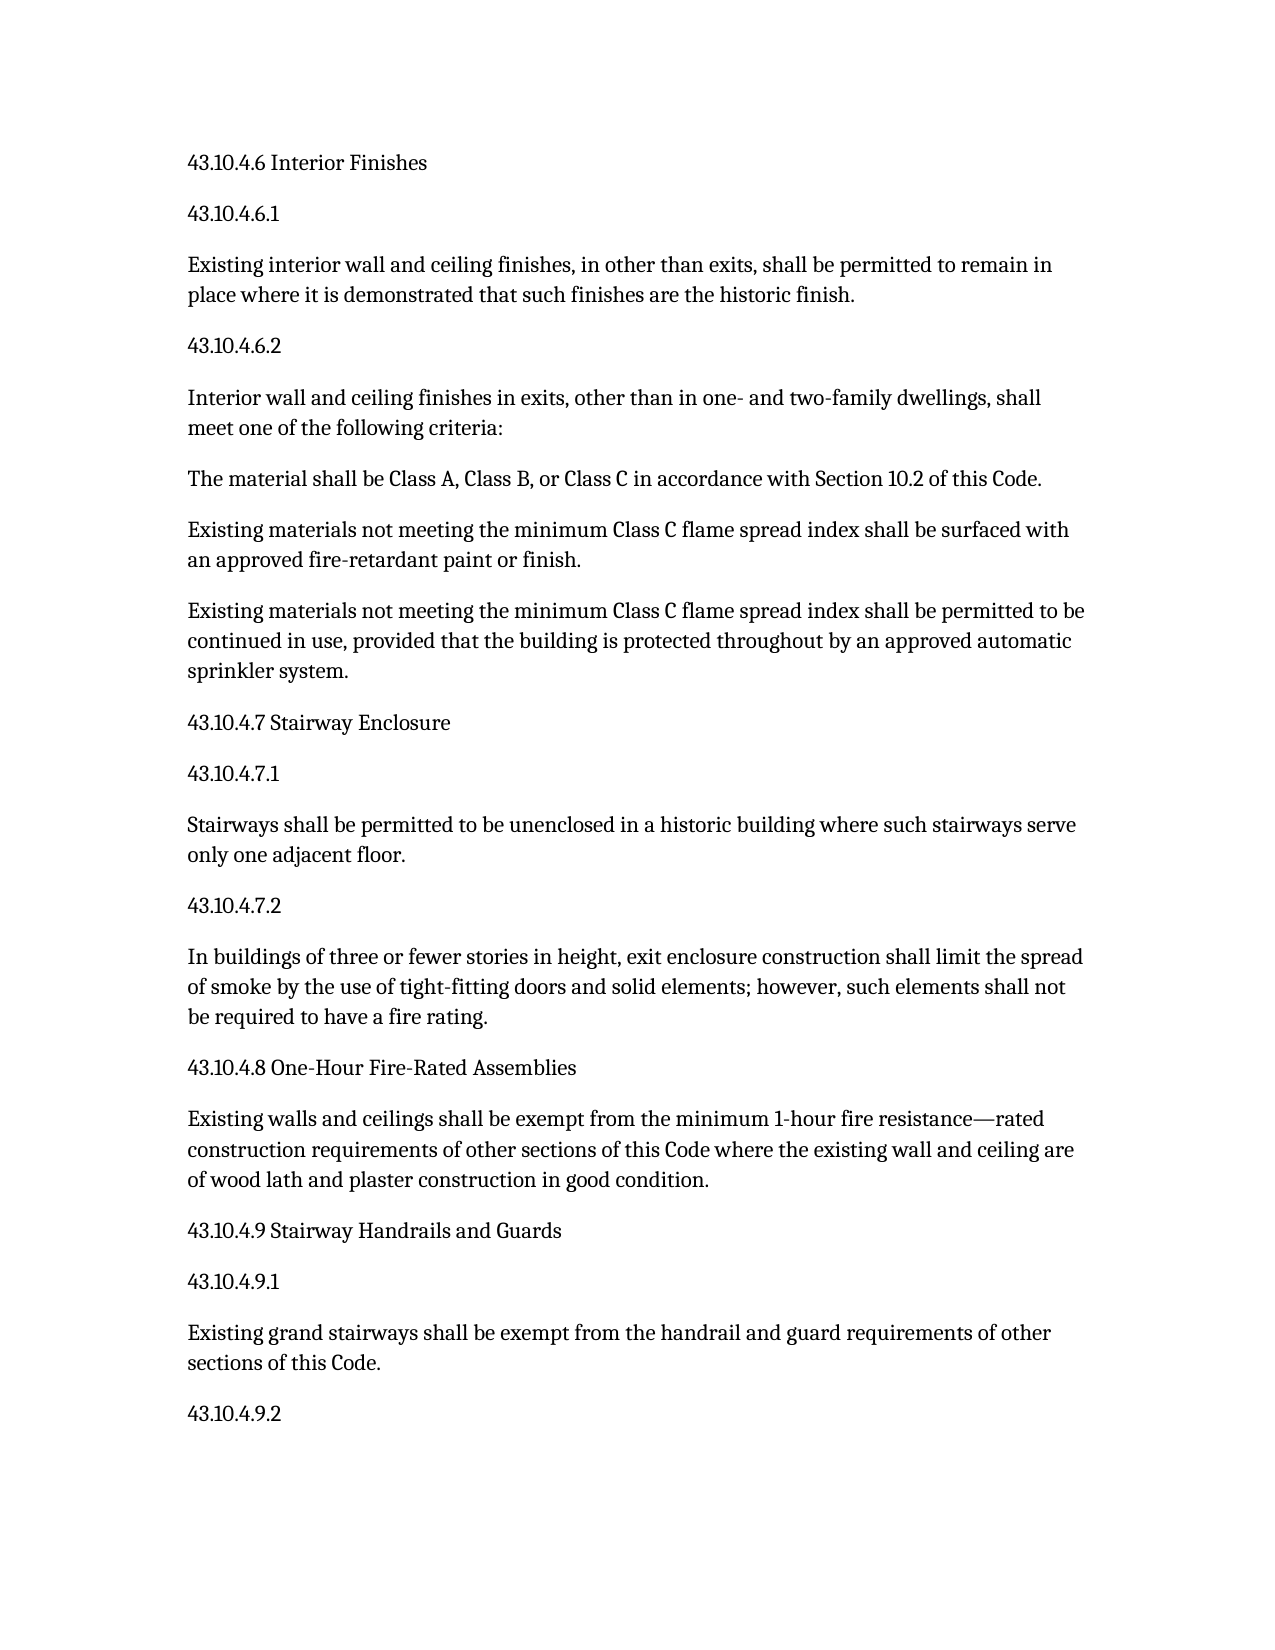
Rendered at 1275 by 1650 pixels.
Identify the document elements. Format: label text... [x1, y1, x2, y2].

text In buildings of three or fewer stories in height, exit enclosure construction shall limit the spread of smoke by the use of tight-fitting doors and solid elements; however, such elements shall not be required to have a fire rating. [187, 944, 1087, 1031]
text 43.10.4.8 One-Hour Fire-Rated Assemblies [187, 1055, 1087, 1082]
text Interior wall and ceiling finishes in exits, other than in one- and two-family dwellings, shall meet one of the following criteria: [187, 384, 1087, 441]
text 43.10.4.7.1 [187, 760, 1087, 787]
text Existing interior wall and ceiling finishes, in other than exits, shall be permitted to remain in place where it is demonstrated that such finishes are the historic finish. [187, 252, 1087, 309]
text 43.10.4.7.2 [187, 893, 1087, 919]
text 43.10.4.9 Stairway Handrails and Guards [187, 1218, 1087, 1244]
text The material shall be Class A, Class B, or Class C in accordance with Section 10.2 of this Code. [187, 466, 1087, 492]
text Existing materials not meeting the minimum Class C flame spread index shall be surfaced with an approved fire-retardant paint or finish. [187, 517, 1087, 573]
text Existing grand stairways shall be exempt from the handrail and guard requirements of other sections of this Code. [187, 1320, 1087, 1376]
text 43.10.4.9.1 [187, 1269, 1087, 1295]
text 43.10.4.6 Interior Finishes [187, 150, 1087, 176]
text 43.10.4.9.2 [187, 1401, 1087, 1427]
text 43.10.4.6.2 [187, 333, 1087, 360]
text 43.10.4.7 Stairway Enclosure [187, 709, 1087, 736]
text 43.10.4.6.1 [187, 201, 1087, 227]
text Existing walls and ceilings shall be exempt from the minimum 1-hour fire resistance—rated construction requirements of other sections of this Code where the existing wall and ceiling are of wood lath and plaster construction in good condition. [187, 1106, 1087, 1193]
text Stairways shall be permitted to be unenclosed in a historic building where such stairways serve only one adjacent floor. [187, 811, 1087, 868]
text Existing materials not meeting the minimum Class C flame spread index shall be permitted to be continued in use, provided that the building is protected throughout by an approved automatic sprinkler system. [187, 598, 1087, 685]
